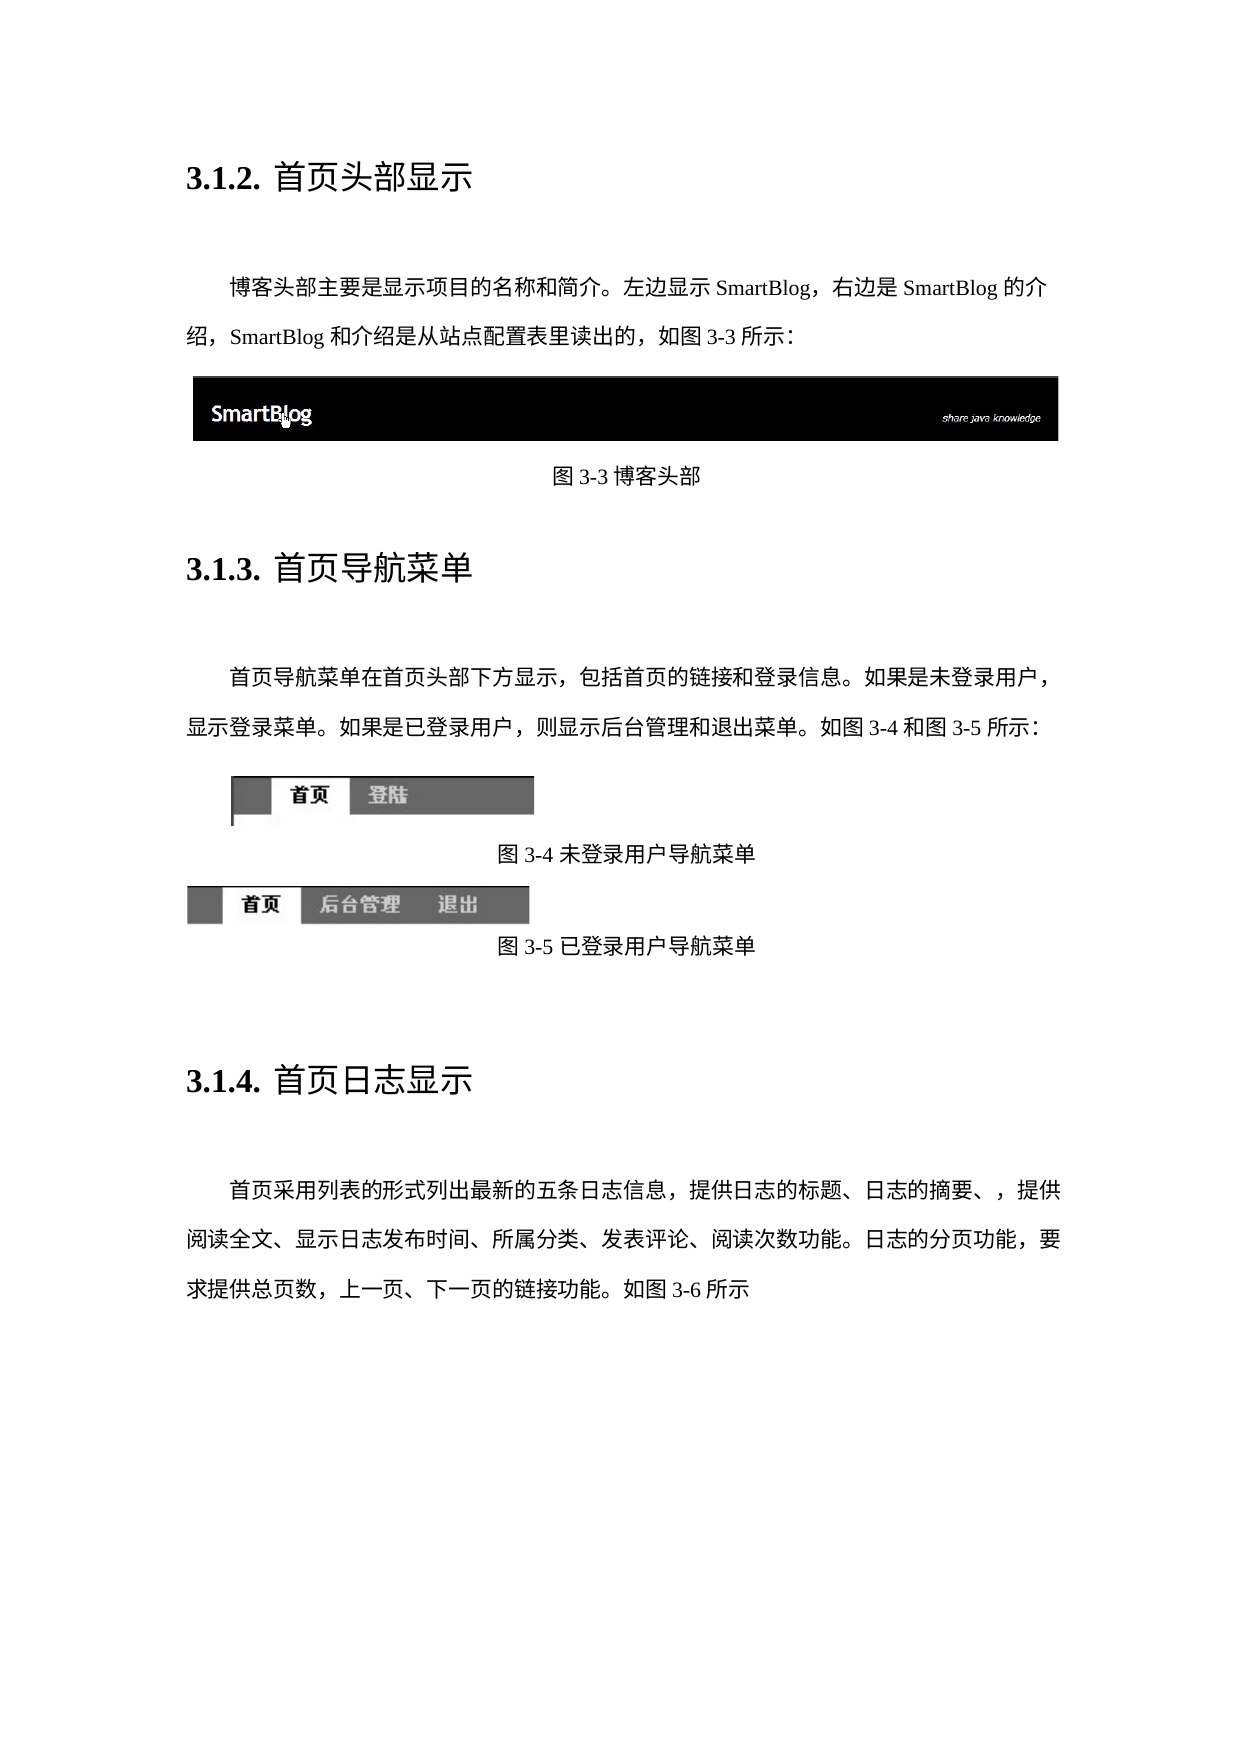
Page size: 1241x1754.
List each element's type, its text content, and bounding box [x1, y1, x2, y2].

text 图 3-3 博客头部 [187, 459, 1066, 490]
text 图 3-5 已登录用户导航菜单 [187, 929, 1066, 961]
text 博客头部主要是显示项目的名称和简介。左边显示 SmartBlog，右边是 SmartBlog 的介 绍，SmartBlog 和介绍是从站点配置表里读出的，如图 3-3 所示： [186, 269, 1066, 351]
subtitle 首页头部显示 [186, 150, 1066, 199]
text 首页采用列表的形式列出最新的五条日志信息，提供日志的标题、日志的摘要、，提供阅读全文、显示日志发布时间、所属分类、发表评论、阅读次数功能。日志的分页功能，要求提供总页数，上一页、下一页的链接功能。如图 3-6 所示 [186, 1173, 1066, 1304]
subtitle 首页日志显示 [186, 1053, 1066, 1102]
text 首页导航菜单在首页头部下方显示，包括首页的链接和登录信息。如果是未登录用户，显示登录菜单。如果是已登录用户，则显示后台管理和退出菜单。如图 3-4 和图 3-5 所示： [186, 660, 1066, 742]
picture [187, 886, 530, 929]
text 图 3-4 未登录用户导航菜单 [187, 837, 1066, 868]
picture [231, 776, 535, 826]
picture [193, 376, 1059, 441]
subtitle 首页导航菜单 [186, 541, 1066, 589]
